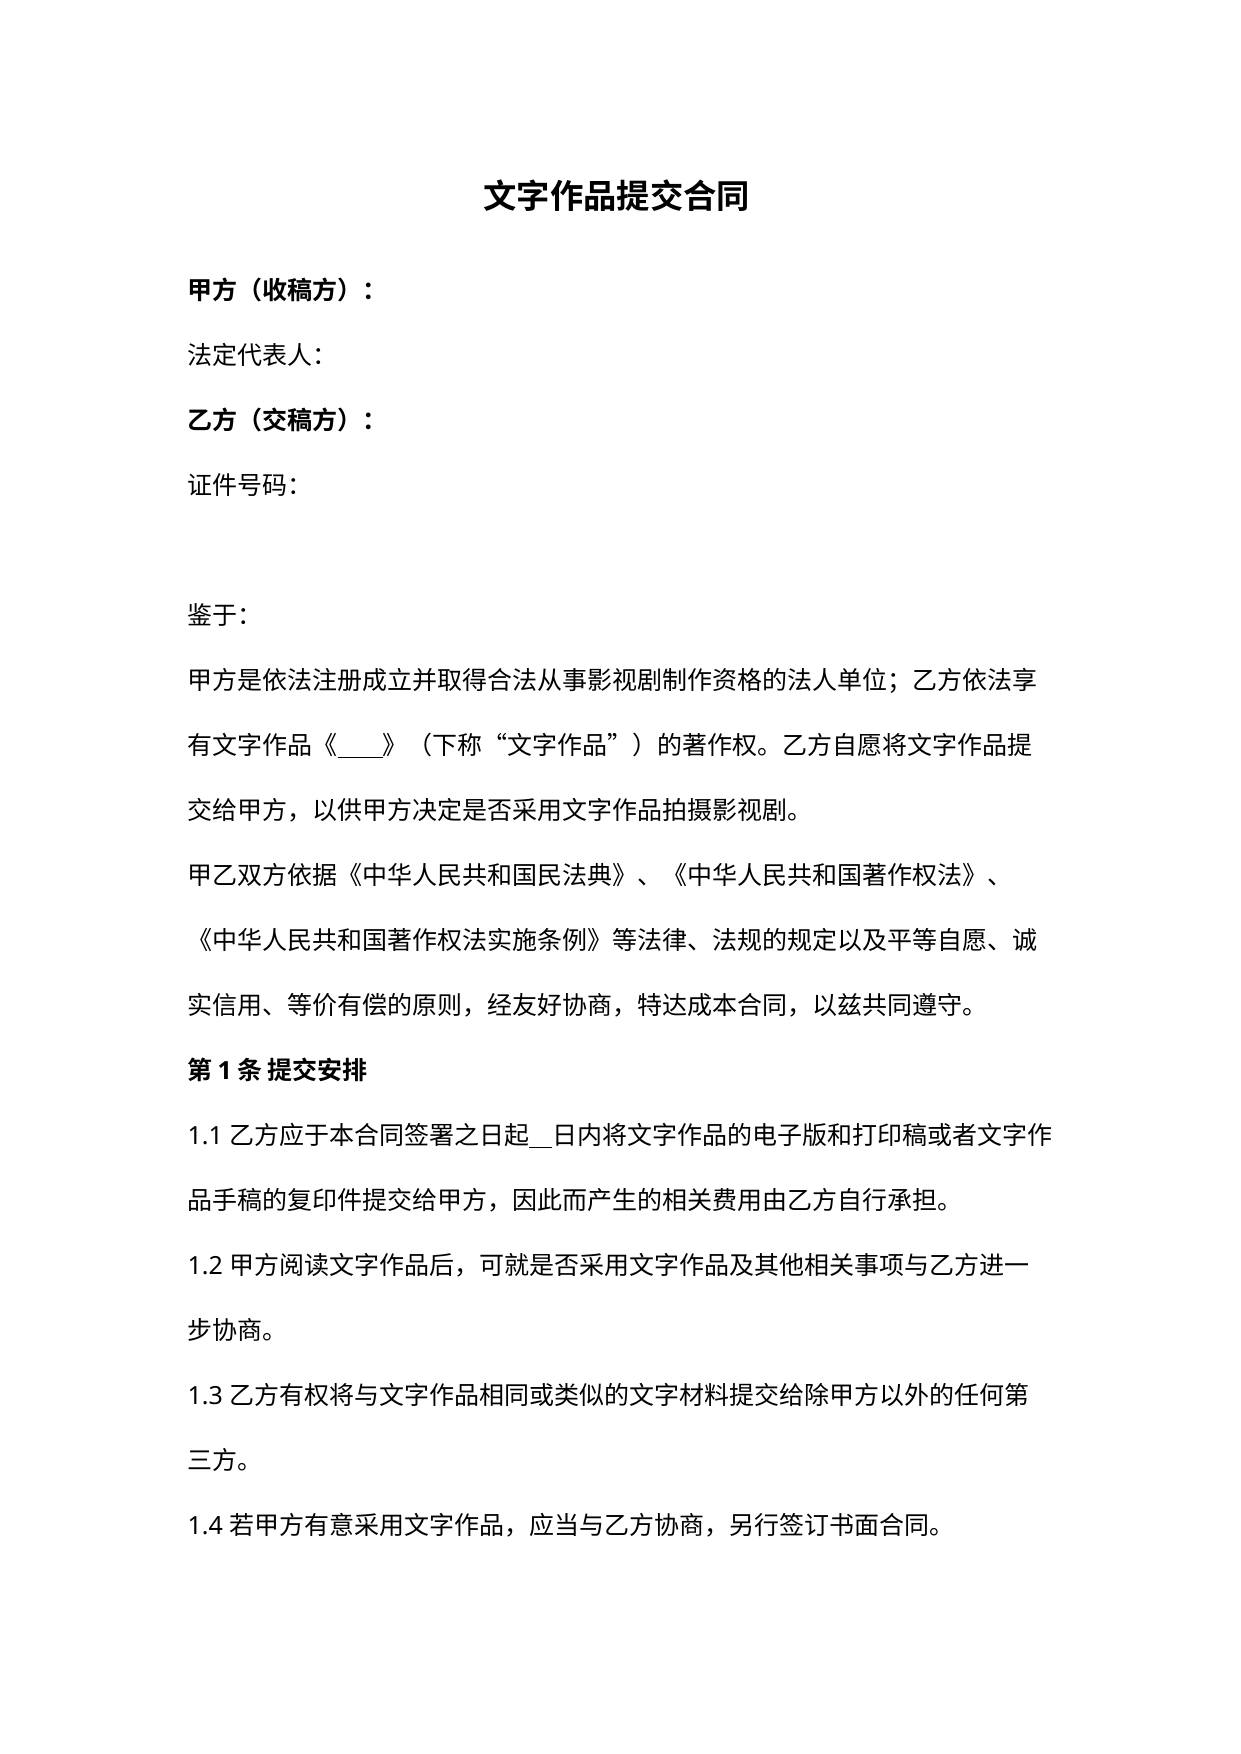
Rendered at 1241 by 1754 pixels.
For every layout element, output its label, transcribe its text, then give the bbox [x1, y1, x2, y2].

subtitle 文字作品提交合同 [187, 162, 1053, 227]
text 1.4 若甲方有意采用文字作品，应当与乙方协商，另行签订书面合同。 [187, 1491, 1053, 1556]
subtitle 第1条 提交安排 [187, 1036, 1053, 1101]
text 甲乙双方依据《中华人民共和国民法典》、《中华人民共和国著作权法》、《中华人民共和国著作权法实施条例》等法律、法规的规定以及平等自愿、诚实信用、等价有偿的原则，经友好协商，特达成本合同，以兹共同遵守。 [187, 841, 1053, 1036]
text 证件号码： [187, 451, 1053, 516]
text 1.1 乙方应于本合同签署之日起 日内将文字作品的电子版和打印稿或者文字作品手稿的复印件提交给甲方，因此而产生的相关费用由乙方自行承担。 [187, 1101, 1053, 1231]
text 鉴于： [187, 581, 1053, 646]
text 甲方是依法注册成立并取得合法从事影视剧制作资格的法人单位；乙方依法享有文字作品《 》（下称“文字作品”）的著作权。乙方自愿将文字作品提交给甲方，以供甲方决定是否采用文字作品拍摄影视剧。 [187, 646, 1053, 841]
text 1.2 甲方阅读文字作品后，可就是否采用文字作品及其他相关事项与乙方进一步协商。 [187, 1231, 1053, 1361]
text 法定代表人： [187, 321, 1053, 386]
text 乙方（交稿方）： [187, 386, 1053, 451]
text 甲方（收稿方）： [187, 256, 1053, 321]
text 1.3 乙方有权将与文字作品相同或类似的文字材料提交给除甲方以外的任何第三方。 [187, 1361, 1053, 1491]
